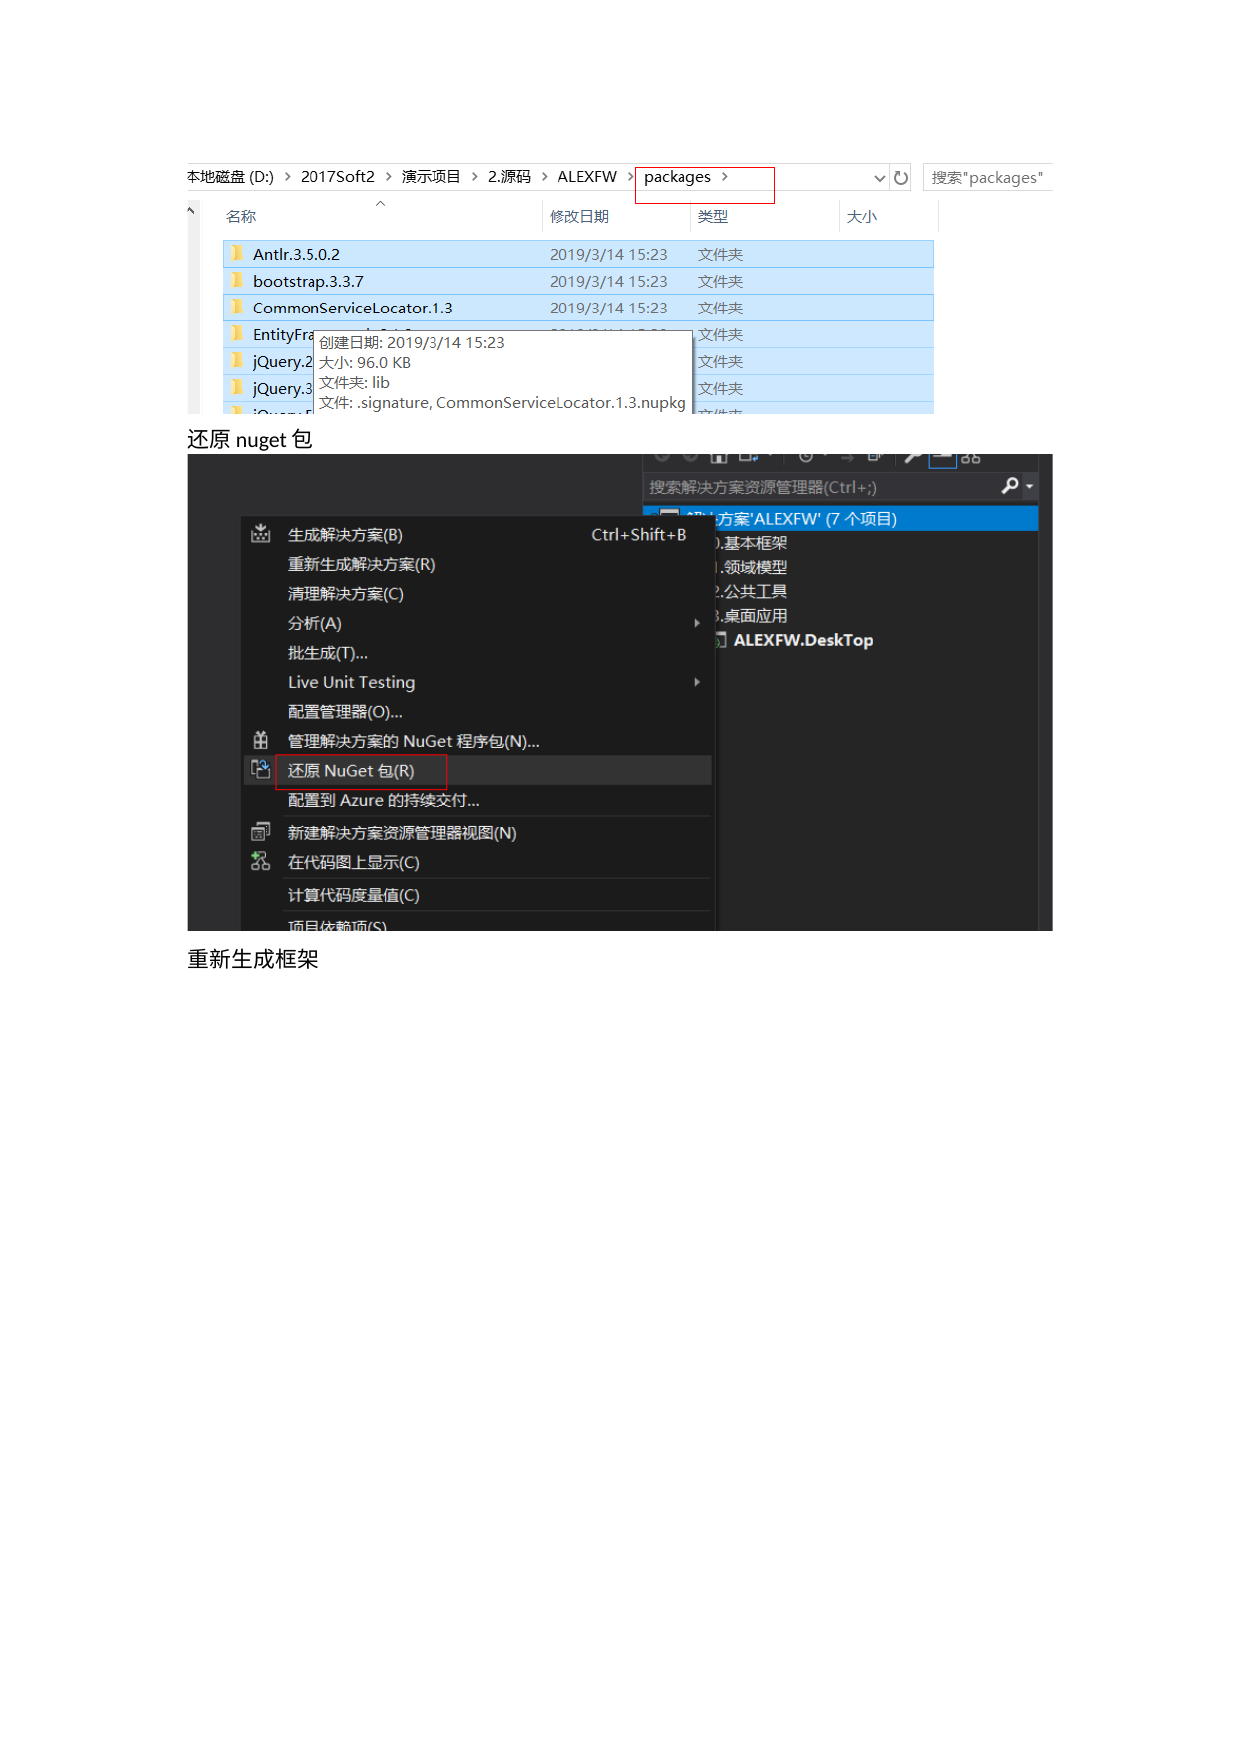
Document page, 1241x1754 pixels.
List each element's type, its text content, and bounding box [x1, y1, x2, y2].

text 重新生成框架 [187, 942, 1053, 974]
picture [187, 162, 1053, 414]
text 还原nuget包 [187, 422, 1053, 454]
picture [187, 454, 1053, 931]
